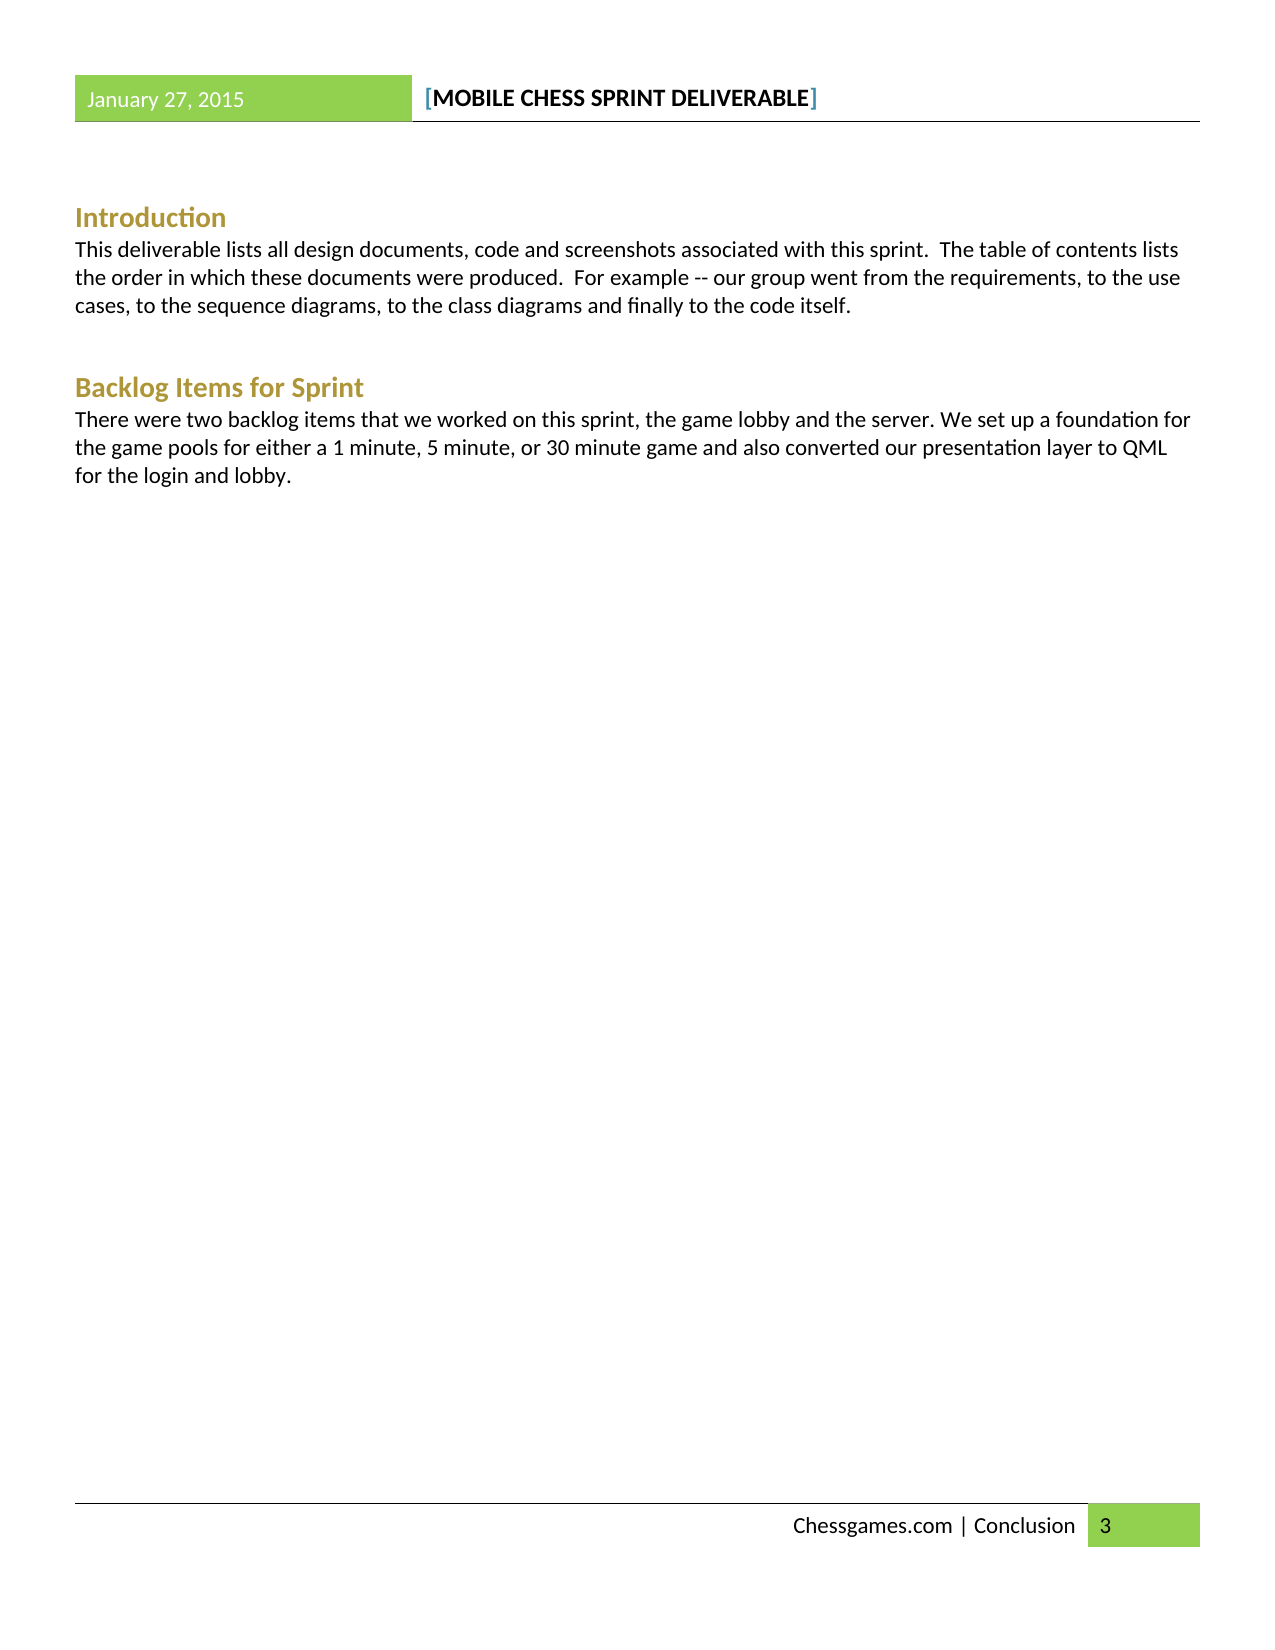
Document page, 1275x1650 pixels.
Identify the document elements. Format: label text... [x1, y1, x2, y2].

subtitle Introduction [75, 199, 1200, 235]
subtitle Backlog Items for Sprint [75, 369, 1200, 405]
text This deliverable lists all design documents, code and screenshots associated with this sprint. The table of contents lists the order in which these documents were produced. For example -- our group went from the requirements, to the use cases, to the sequence diagrams, to the class diagrams and finally to the code itself. [75, 235, 1200, 319]
text There were two backlog items that we worked on this sprint, the game lobby and the server. We set up a foundation for the game pools for either a 1 minute, 5 minute, or 30 minute game and also converted our presentation layer to QML for the login and lobby. [75, 405, 1200, 489]
